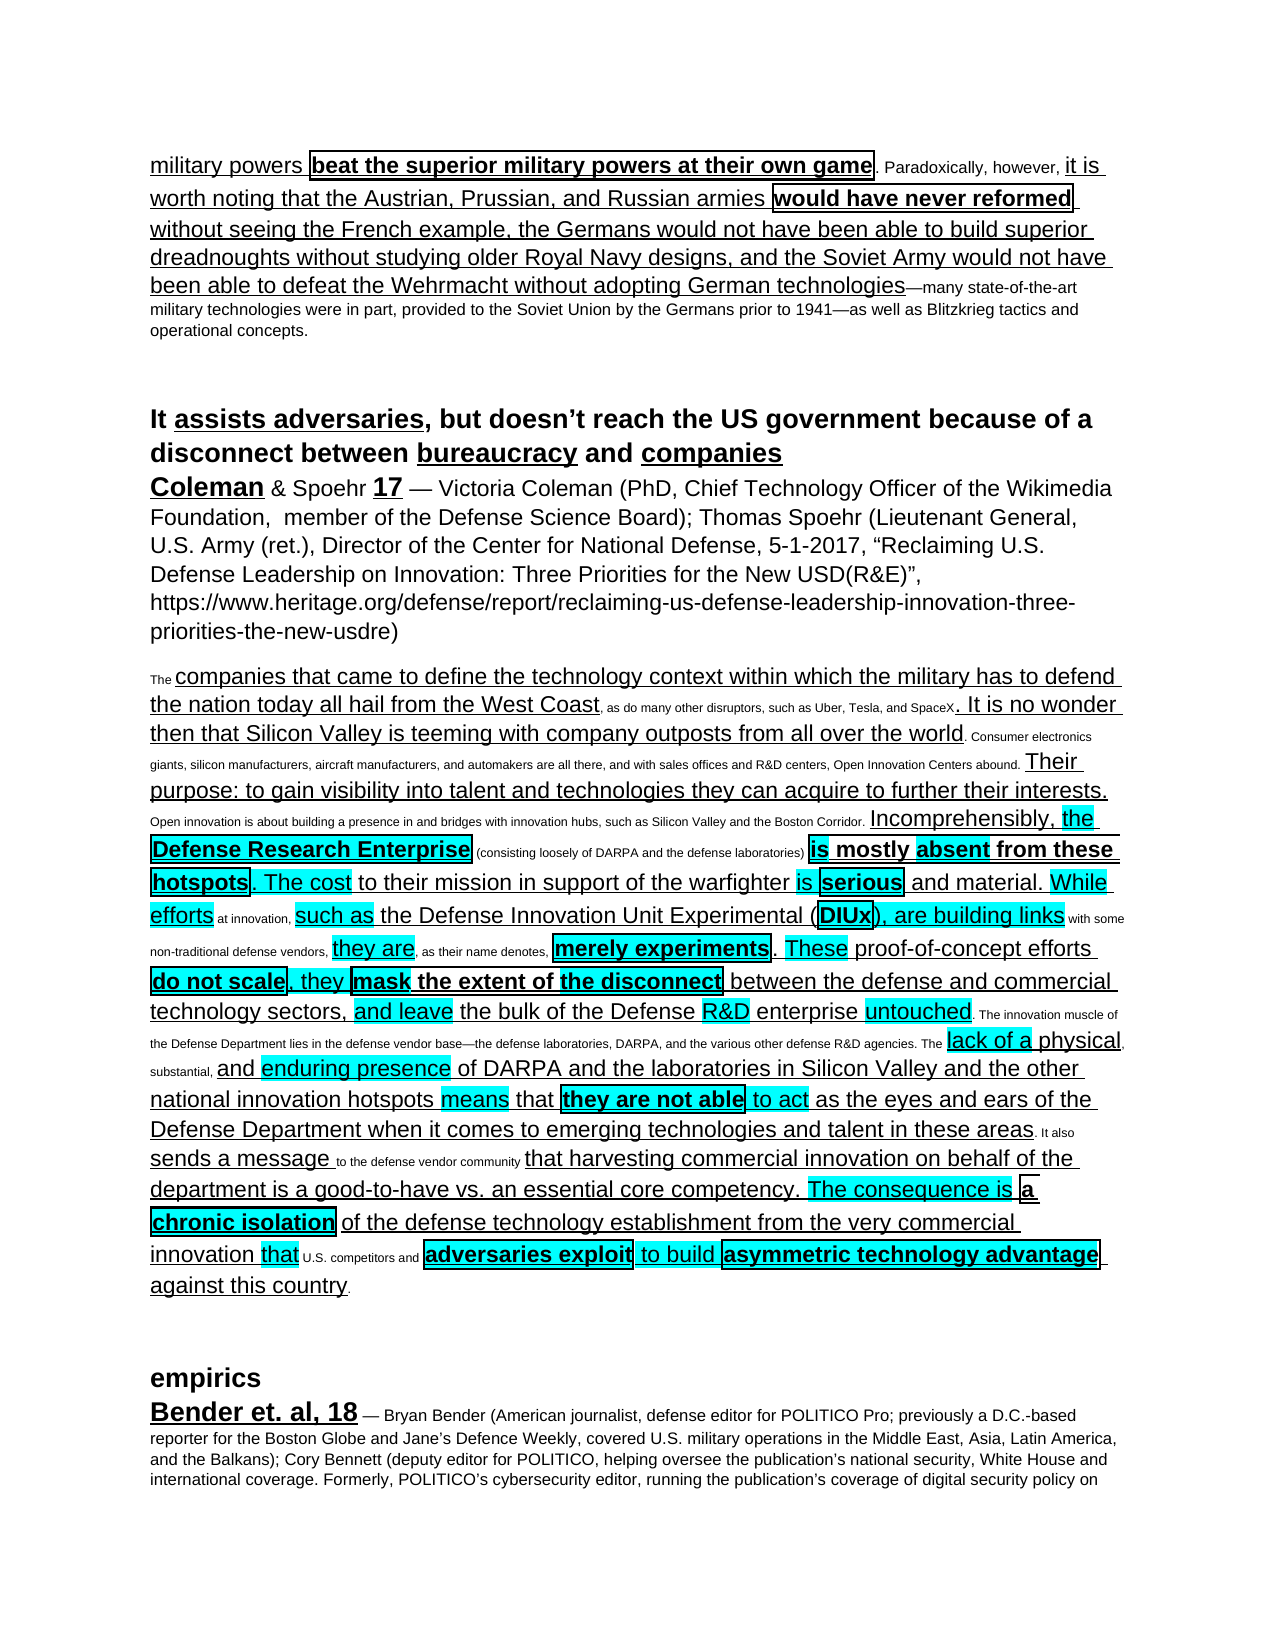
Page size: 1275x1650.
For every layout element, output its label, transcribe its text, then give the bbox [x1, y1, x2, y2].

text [150, 1396, 1125, 1489]
text The companies that came to define the technology context within which the military has to defend the nation today all hail from the West Coast, as do many other disruptors, such as Uber, Tesla, and SpaceX. It is no wonder then that Silicon Valley is teeming with company outposts from all over the world. Consumer electronics giants, silicon manufacturers, aircraft manufacturers, and automakers are all there, and with sales offices and R&D centers, Open Innovation Centers abound. Their purpose: to gain visibility into talent and technologies they can acquire to further their interests. Open innovation is about building a presence in and bridges with innovation hubs, such as Silicon Valley and the Boston Corridor. Incomprehensibly, the Defense Research Enterprise (consisting loosely of DARPA and the defense laboratories) is mostly absent from these hotspots. The cost to their mission in support of the warfighter is serious and material. While efforts at innovation, such as the Defense Innovation Unit Experimental (DIUx), are building links with some non-traditional defense vendors, they are, as their name denotes, merely experiments. These proof-of-concept efforts do not scale, they mask the extent of the disconnect between the defense and commercial technology sectors, and leave the bulk of the Defense R&D enterprise untouched. The innovation muscle of the Defense Department lies in the defense vendor base—the defense laboratories, DARPA, and the various other defense R&D agencies. The lack of a physical, substantial, and enduring presence of DARPA and the laboratories in Silicon Valley and the other national innovation hotspots means that they are not able to act as the eyes and ears of the Defense Department when it comes to emerging technologies and talent in these areas. It also sends a message to the defense vendor community that harvesting commercial innovation on behalf of the department is a good-to-have vs. an essential core competency. The consequence is a chronic isolation of the defense technology establishment from the very commercial innovation that U.S. competitors and adversaries exploit to build asymmetric technology advantage against this country. [150, 663, 1125, 1298]
subtitle It assists adversaries, but doesn’t reach the US government because of a disconnect between bureaucracy and companies [150, 403, 1125, 468]
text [150, 150, 1125, 340]
text Coleman & Spoehr 17 — Victoria Coleman (PhD, Chief Technology Officer of the Wikimedia Foundation, member of the Defense Science Board); Thomas Spoehr (Lieutenant General, U.S. Army (ret.), Director of the Center for National Defense, 5-1-2017, “Reclaiming U.S. Defense Leadership on Innovation: Three Priorities for the New USD(R&E)”, https://www.heritage.org/defense/report/reclaiming-us-defense-leadership-innovation-three-priorities-the-new-usdre) [150, 471, 1125, 644]
subtitle empirics [150, 1362, 1125, 1393]
